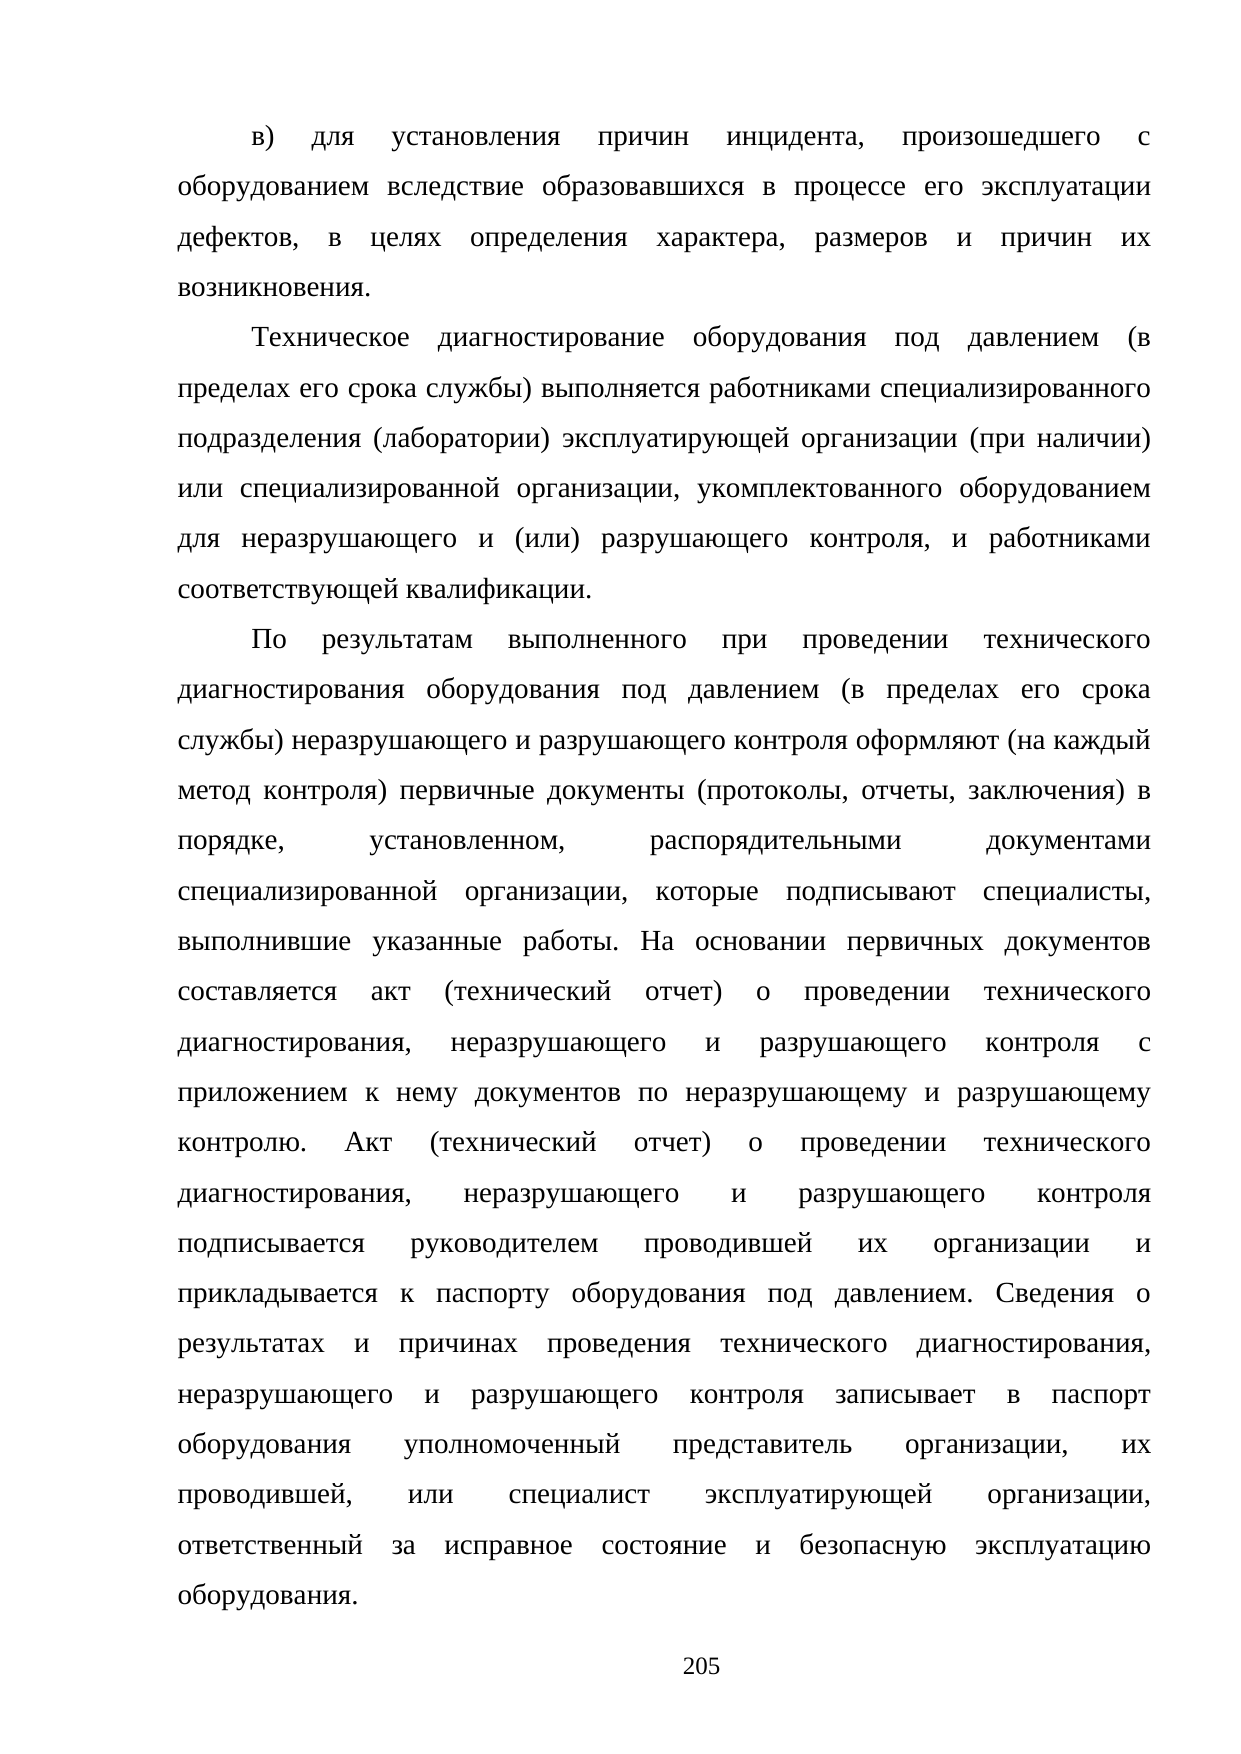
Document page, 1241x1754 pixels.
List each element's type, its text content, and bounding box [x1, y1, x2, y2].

text По результатам выполненного при проведении технического диагностирования оборудования под давлением (в пределах его срока службы) неразрушающего и разрушающего контроля оформляют (на каждый метод контроля) первичные документы (протоколы, отчеты, заключения) в порядке, установленном, распорядительными документами специализированной организации, которые подписывают специалисты, выполнившие указанные работы. На основании первичных документов составляется акт (технический отчет) о проведении технического диагностирования, неразрушающего и разрушающего контроля с приложением к нему документов по неразрушающему и разрушающему контролю. Акт (технический отчет) о проведении технического диагностирования, неразрушающего и разрушающего контроля подписывается руководителем проводившей их организации и прикладывается к паспорту оборудования под давлением. Сведения о результатах и причинах проведения технического диагностирования, неразрушающего и разрушающего контроля записывает в паспорт оборудования уполномоченный представитель организации, их проводившей, или специалист эксплуатирующей организации, ответственный за исправное состояние и безопасную эксплуатацию оборудования. [177, 621, 1152, 1611]
text Техническое диагностирование оборудования под давлением (в пределах его срока службы) выполняется работниками специализированного подразделения (лаборатории) эксплуатирующей организации (при наличии) или специализированной организации, укомплектованного оборудованием для неразрушающего и (или) разрушающего контроля, и работниками соответствующей квалификации. [177, 319, 1152, 604]
text в) для установления причин инцидента, произошедшего с оборудованием вследствие образовавшихся в процессе его эксплуатации дефектов, в целях определения характера, размеров и причин их возникновения. [177, 118, 1152, 303]
